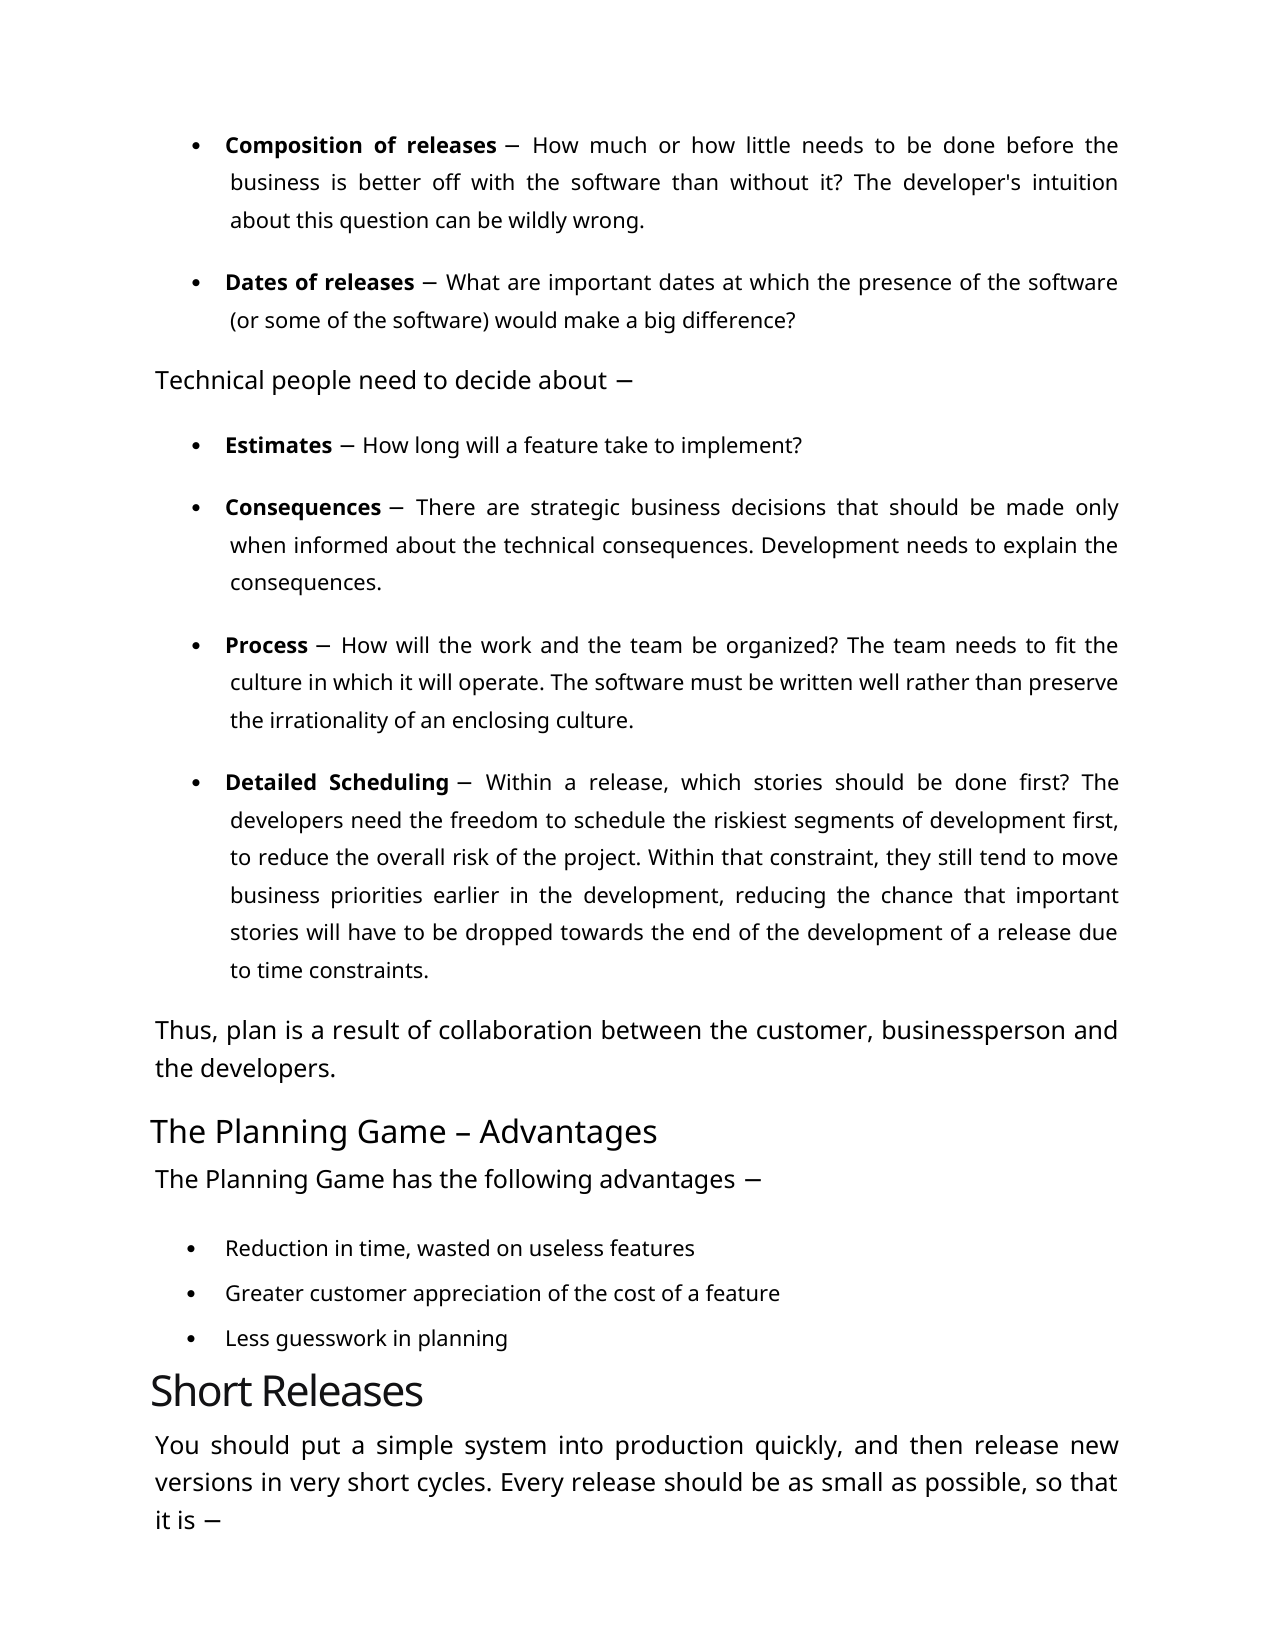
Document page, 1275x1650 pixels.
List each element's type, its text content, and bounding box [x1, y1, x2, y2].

text You should put a simple system into production quickly, and then release new versions in very short cycles. Every release should be as small as possible, so that it is − [155, 1424, 1120, 1537]
list Less guesswork in planning [187, 1316, 1125, 1353]
list Estimates − How long will a feature take to implement? [192, 422, 1120, 459]
list Dates of releases − What are important dates at which the presence of the software (or some of the software) would make a big difference? [192, 259, 1120, 334]
text The Planning Game has the following advantages − [155, 1158, 1120, 1196]
list Consequences − There are strategic business decisions that should be made only when informed about the technical consequences. Development needs to explain the consequences. [192, 484, 1120, 597]
text Short Releases [150, 1361, 1120, 1419]
list Process − How will the work and the team be organized? The team needs to fit the culture in which it will operate. The software must be written well rather than preserve the irrationality of an enclosing culture. [192, 622, 1120, 734]
text The Planning Game – Advantages [150, 1109, 1120, 1153]
list Greater customer appreciation of the cost of a feature [187, 1270, 1125, 1308]
text Technical people need to decide about − [155, 359, 1120, 397]
list Reduction in time, wasted on useless features [187, 1225, 1125, 1262]
list Detailed Scheduling − Within a release, which stories should be done first? The developers need the freedom to schedule the riskiest segments of development first, to reduce the overall risk of the project. Within that constraint, they still tend to move business priorities earlier in the development, reducing the chance that important stories will have to be dropped towards the end of the development of a release due to time constraints. [192, 759, 1120, 984]
list Composition of releases − How much or how little needs to be done before the business is better off with the software than without it? The developer's intuition about this question can be wildly wrong. [192, 122, 1120, 234]
text Thus, plan is a result of collaboration between the customer, businessperson and the developers. [155, 1009, 1120, 1084]
